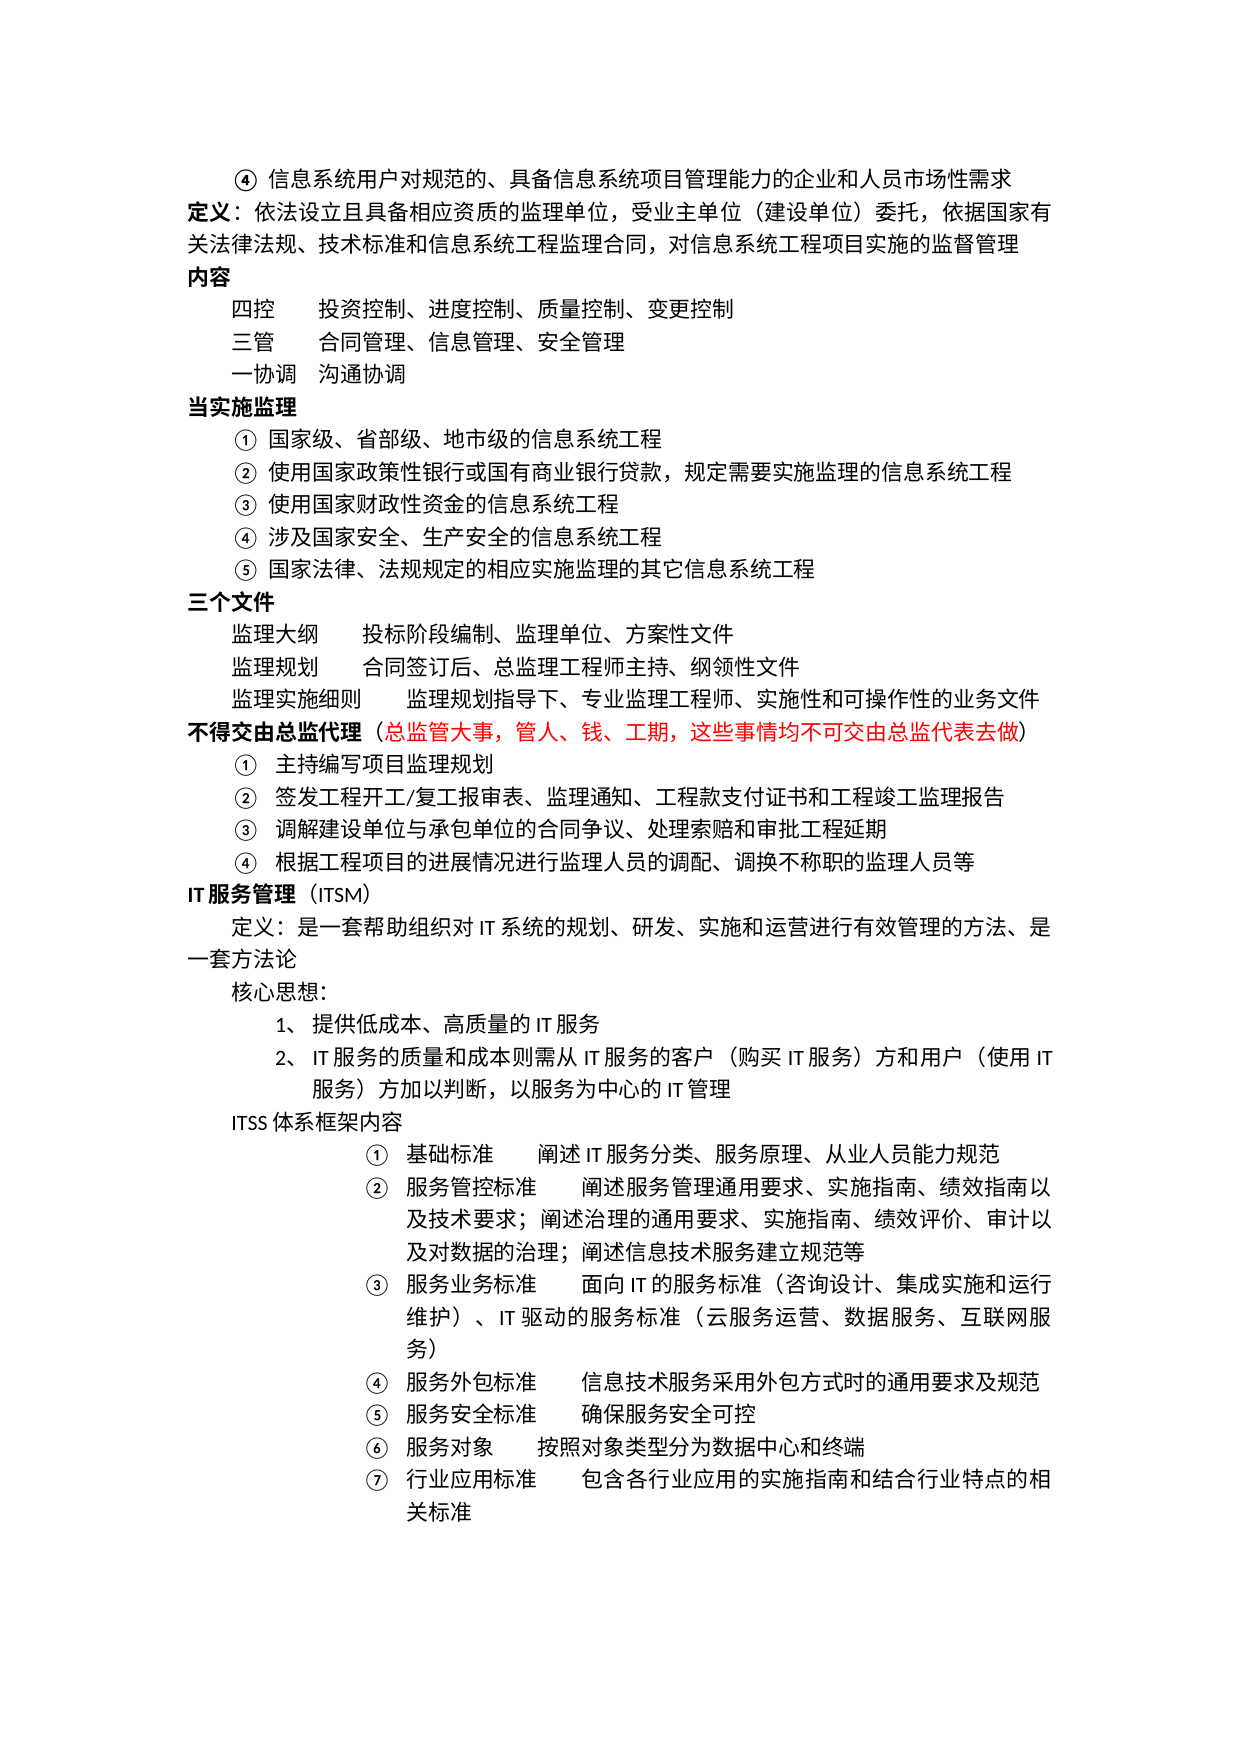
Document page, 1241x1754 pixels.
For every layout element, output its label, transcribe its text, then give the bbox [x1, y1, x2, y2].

text 定义：依法设立且具备相应资质的监理单位，受业主单位（建设单位）委托，依据国家有关法律法规、技术标准和信息系统工程监理合同，对信息系统工程项目实施的监督管理 [187, 194, 1053, 259]
text IT服务管理（ITSM） [187, 877, 1053, 909]
list 服务安全标准 确保服务安全可控 [362, 1397, 1053, 1429]
list IT服务的质量和成本则需从IT服务的客户（购买IT服务）方和用户（使用IT服务）方加以判断，以服务为中心的IT管理 [275, 1039, 1053, 1104]
list 使用国家财政性资金的信息系统工程 [231, 487, 1053, 519]
text 监理实施细则 监理规划指导下、专业监理工程师、实施性和可操作性的业务文件 [187, 682, 1053, 714]
list 服务对象 按照对象类型分为数据中心和终端 [362, 1429, 1053, 1462]
text 三管 合同管理、信息管理、安全管理 [187, 324, 1053, 357]
list 使用国家政策性银行或国有商业银行贷款，规定需要实施监理的信息系统工程 [231, 454, 1053, 487]
list 服务业务标准 面向IT的服务标准（咨询设计、集成实施和运行维护）、IT驱动的服务标准（云服务运营、数据服务、互联网服务） [362, 1267, 1053, 1364]
list 根据工程项目的进展情况进行监理人员的调配、调换不称职的监理人员等 [231, 844, 1053, 877]
text 当实施监理 [187, 389, 1053, 422]
list 提供低成本、高质量的IT服务 [275, 1007, 1053, 1039]
text 核心思想： [187, 974, 1053, 1007]
text 定义：是一套帮助组织对IT系统的规划、研发、实施和运营进行有效管理的方法、是一套方法论 [187, 909, 1053, 974]
list 基础标准 阐述IT服务分类、服务原理、从业人员能力规范 [362, 1137, 1053, 1169]
text 不得交由总监代理（总监管大事，管人、钱、工期，这些事情均不可交由总监代表去做） [187, 714, 1053, 747]
text 一协调 沟通协调 [187, 357, 1053, 389]
text 监理大纲 投标阶段编制、监理单位、方案性文件 [187, 617, 1053, 649]
list 国家级、省部级、地市级的信息系统工程 [231, 422, 1053, 454]
text ITSS体系框架内容 [187, 1104, 1053, 1137]
list 服务外包标准 信息技术服务采用外包方式时的通用要求及规范 [362, 1364, 1053, 1397]
list 国家法律、法规规定的相应实施监理的其它信息系统工程 [231, 552, 1053, 584]
text 四控 投资控制、进度控制、质量控制、变更控制 [187, 292, 1053, 324]
list 行业应用标准 包含各行业应用的实施指南和结合行业特点的相关标准 [362, 1462, 1053, 1527]
text 内容 [187, 259, 1053, 292]
list 涉及国家安全、生产安全的信息系统工程 [231, 519, 1053, 552]
text 三个文件 [187, 584, 1053, 617]
list 签发工程开工/复工报审表、监理通知、工程款支付证书和工程竣工监理报告 [231, 779, 1053, 812]
list 服务管控标准 阐述服务管理通用要求、实施指南、绩效指南以及技术要求；阐述治理的通用要求、实施指南、绩效评价、审计以及对数据的治理；阐述信息技术服务建立规范等 [362, 1169, 1053, 1267]
list 信息系统用户对规范的、具备信息系统项目管理能力的企业和人员市场性需求 [231, 162, 1053, 194]
list 调解建设单位与承包单位的合同争议、处理索赔和审批工程延期 [231, 812, 1053, 844]
list 主持编写项目监理规划 [231, 747, 1053, 779]
text 监理规划 合同签订后、总监理工程师主持、纲领性文件 [187, 649, 1053, 682]
